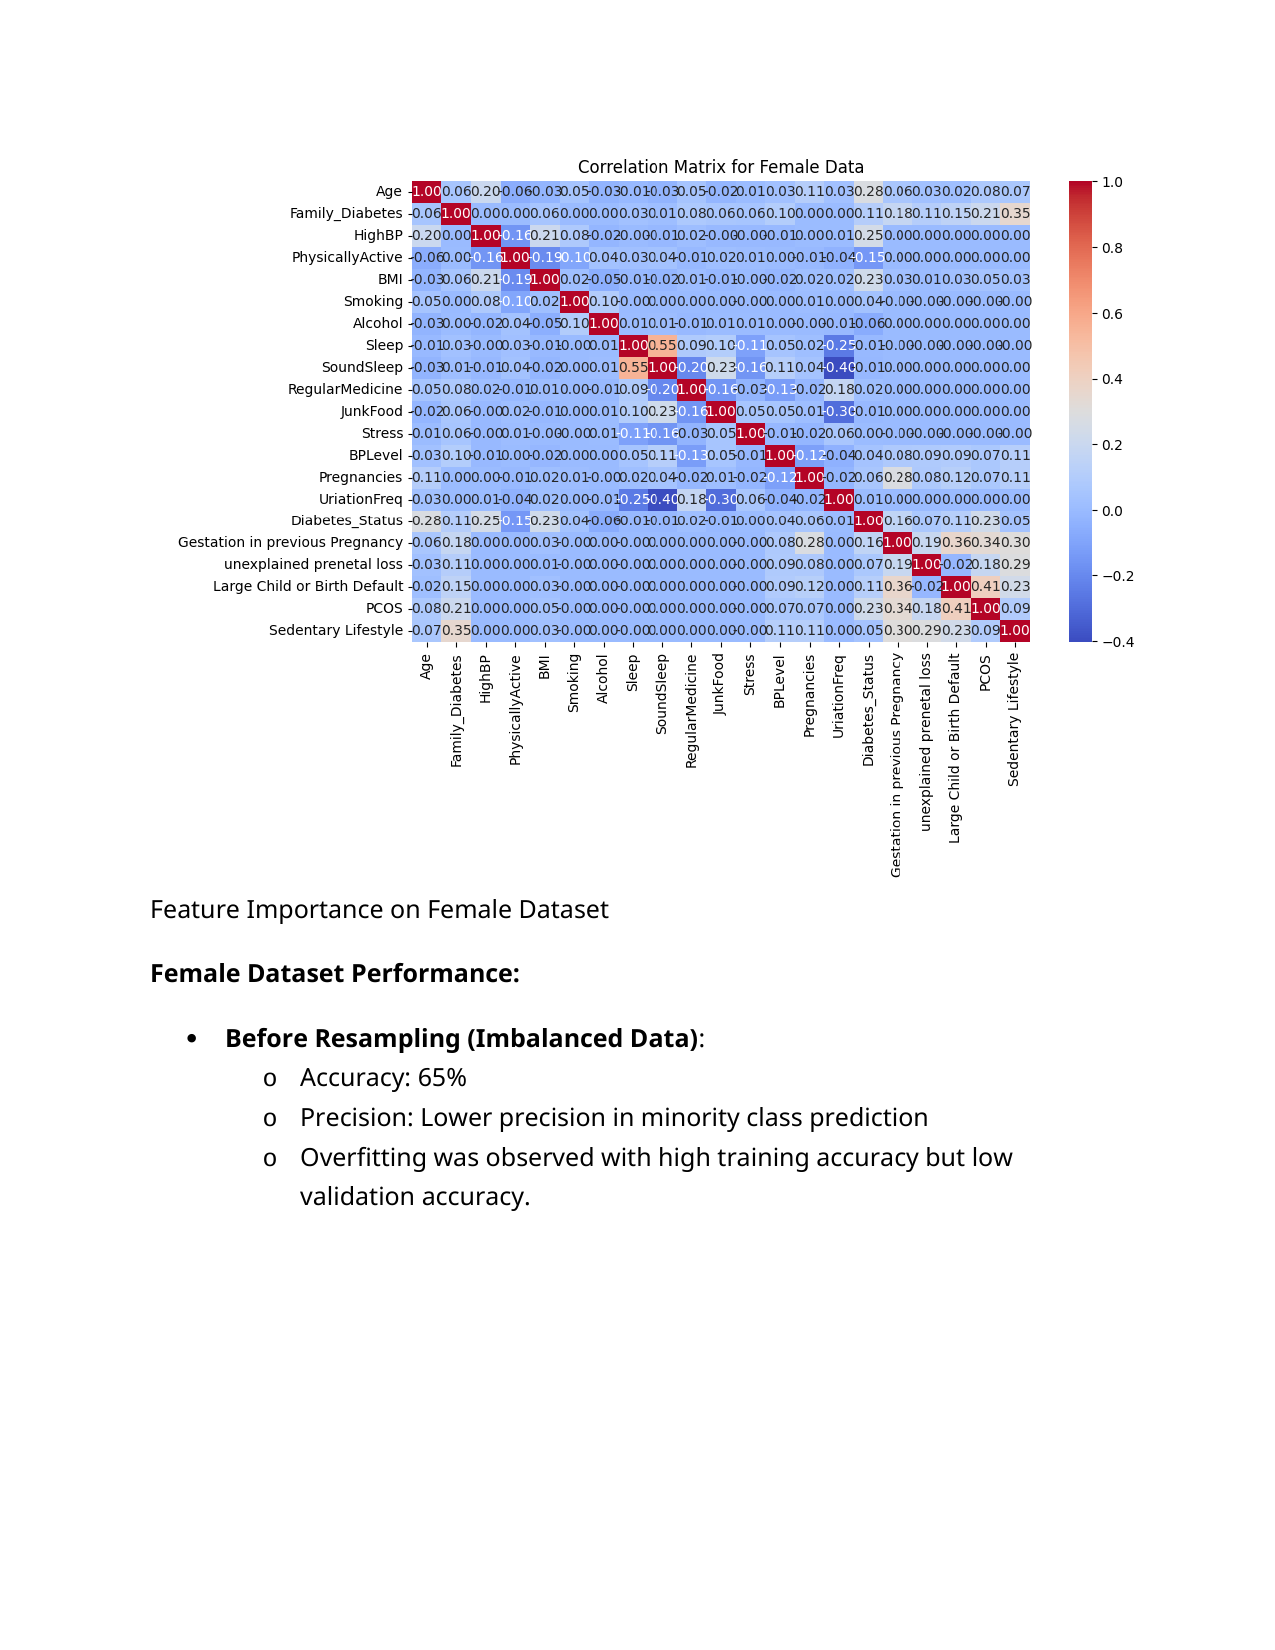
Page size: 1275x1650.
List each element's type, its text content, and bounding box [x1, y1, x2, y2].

list Before Resampling (Imbalanced Data): [187, 1020, 1125, 1054]
list Overfitting was observed with high training accuracy but low validation accuracy. [262, 1139, 1125, 1213]
text Feature Importance on Female Dataset [150, 150, 1125, 925]
list Accuracy: 65% [262, 1060, 1125, 1094]
list Precision: Lower precision in minority class prediction [262, 1099, 1125, 1134]
text Female Dataset Performance: [150, 956, 1125, 990]
